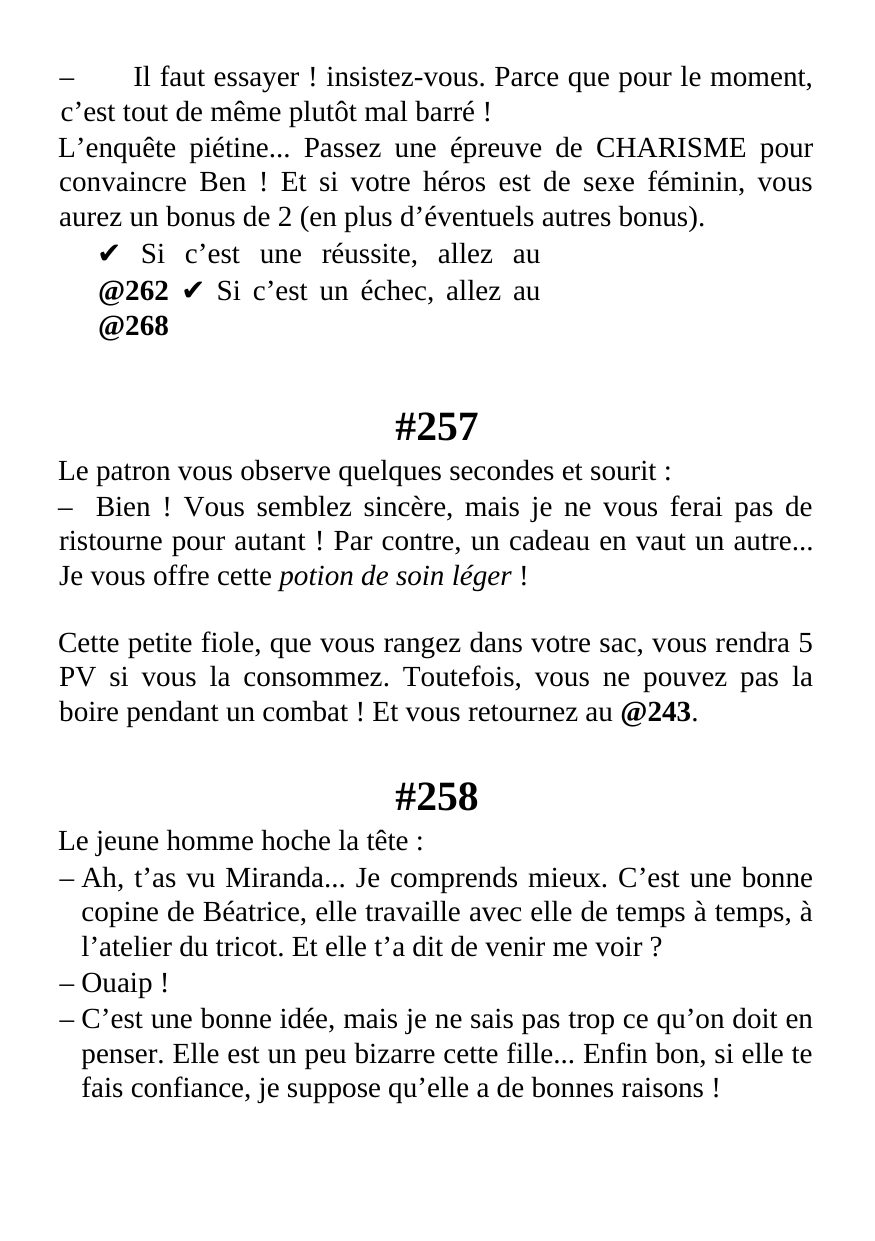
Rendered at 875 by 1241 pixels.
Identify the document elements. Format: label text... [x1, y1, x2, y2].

list Ouaip ! [59, 965, 814, 998]
text Le patron vous observe quelques secondes et sourit : [58, 453, 814, 486]
text ✔ Si c’est une réussite, allez au @262 ✔ Si c’est un échec, allez au @268 [97, 235, 541, 342]
subtitle #258 [59, 772, 814, 820]
subtitle #257 [59, 401, 814, 449]
list Il faut essayer ! insistez-vous. Parce que pour le moment, c’est tout de même plutôt mal barré ! [59, 59, 814, 127]
list Ah, t’as vu Miranda... Je comprends mieux. C’est une bonne copine de Béatrice, elle travaille avec elle de temps à temps, à l’atelier du tricot. Et elle t’a dit de venir me voir ? [59, 860, 814, 962]
text L’enquête piétine... Passez une épreuve de CHARISME pour convaincre Ben ! Et si votre héros est de sexe féminin, vous aurez un bonus de 2 (en plus d’éventuels autres bonus). [58, 130, 814, 232]
text Le jeune homme hoche la tête : [58, 823, 814, 857]
text – Bien ! Vous semblez sincère, mais je ne vous ferai pas de ristourne pour autant ! Par contre, un cadeau en vaut un autre... Je vous offre cette potion de soin léger ! [58, 489, 814, 591]
text Cette petite fiole, que vous rangez dans votre sac, vous rendra 5 PV si vous la consommez. Toutefois, vous ne pouvez pas la boire pendant un combat ! Et vous retournez au @243. [58, 625, 814, 727]
list C’est une bonne idée, mais je ne sais pas trop ce qu’on doit en penser. Elle est un peu bizarre cette fille... Enfin bon, si elle te fais confiance, je suppose qu’elle a de bonnes raisons ! [59, 1001, 814, 1104]
